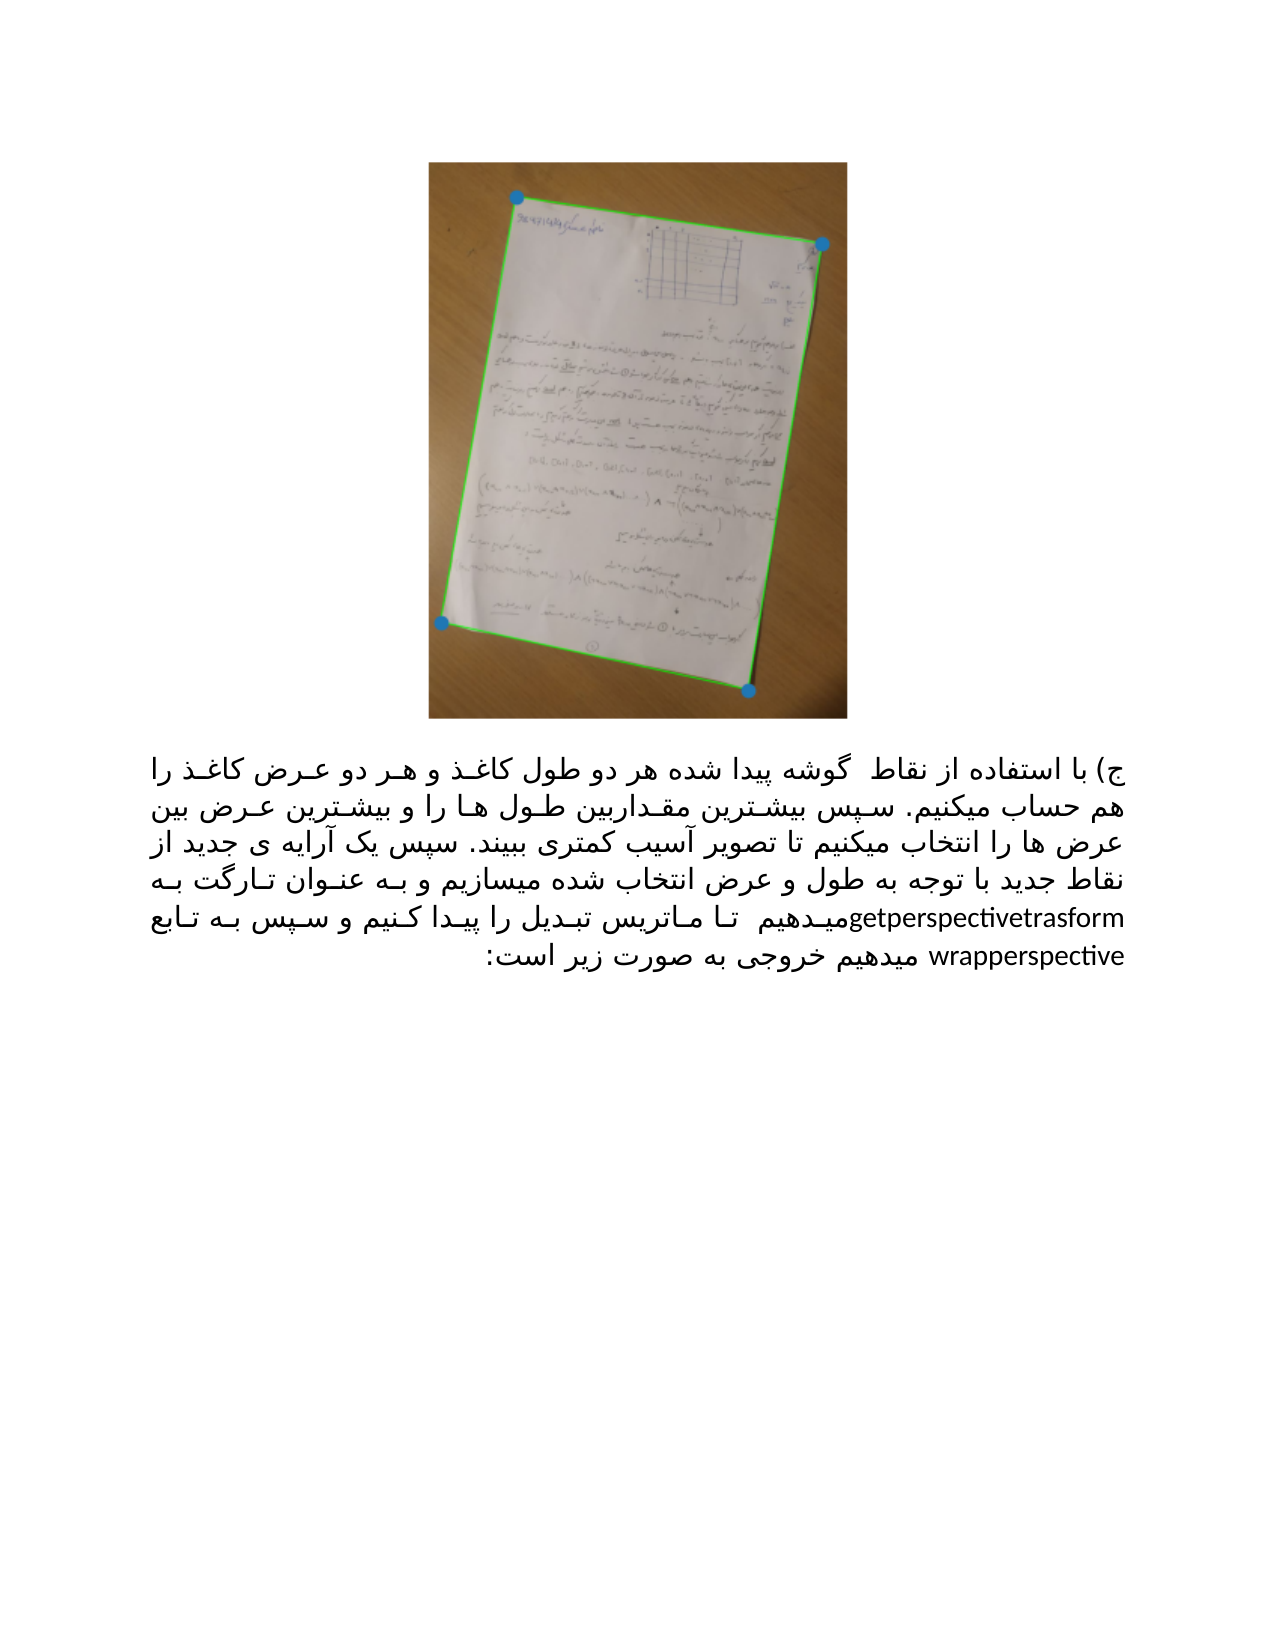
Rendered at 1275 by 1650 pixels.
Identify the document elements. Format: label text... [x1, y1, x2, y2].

picture [414, 150, 861, 734]
text ج) با استفاده از نقاط گوشه پیدا شده هر دو طول کاغذ و هر دو عرض کاغذ را هم حساب میکنیم. سپس بیشترین مقداربین طول ها را و بیشترین عرض بین عرض ها را انتخاب میکنیم تا تصویر آسیب کمتری ببیند. سپس یک آرایه ی جدید از نقاط جدید با توجه به طول و عرض انتخاب شده میسازیم و به عنوان تارگت به getperspectivetrasformمیدهیم تا ماتریس تبدیل را پیدا کنیم و سپس به تابع wrapperspective میدهیم خروجی به صورت زیر است: [150, 752, 1125, 973]
